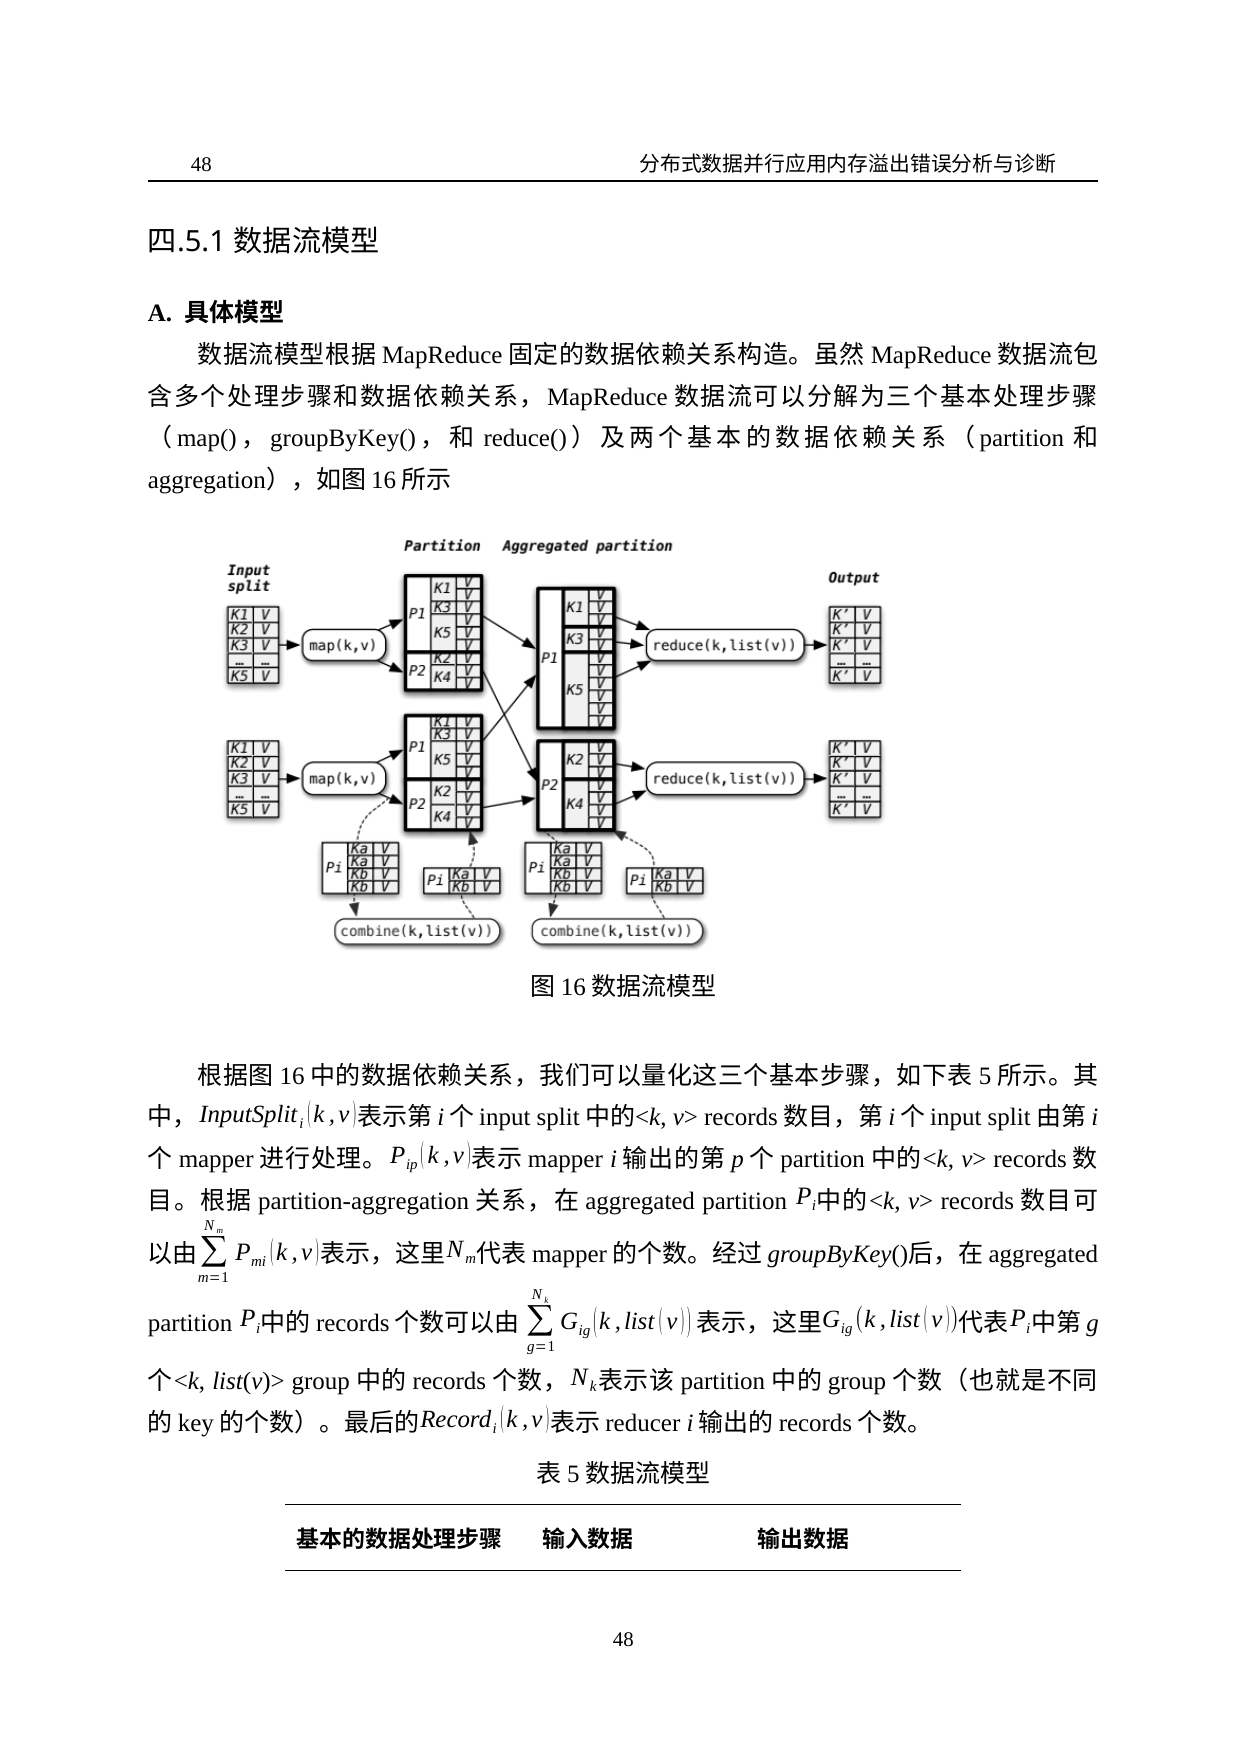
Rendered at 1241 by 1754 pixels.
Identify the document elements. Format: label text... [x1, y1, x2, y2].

table_header 输出数据 [746, 1505, 961, 1570]
text A. 具体模型 [148, 287, 1098, 329]
text 图 16 数据流模型 [148, 952, 1098, 1017]
table_header 基本的数据处理步骤 [285, 1505, 531, 1570]
text 表 5 数据流模型 [148, 1439, 1098, 1504]
subtitle 数据流模型 [148, 206, 1098, 271]
table_header 输入数据 [531, 1505, 746, 1570]
text 数据流模型根据MapReduce固定的数据依赖关系构造。虽然MapReduce数据流包含多个处理步骤和数据依赖关系，MapReduce数据流可以分解为三个基本处理步骤（map()，groupByKey()，和reduce()）及两个基本的数据依赖关系（partition和aggregation），如图16所示 [148, 329, 1098, 496]
text 根据图16中的数据依赖关系，我们可以量化这三个基本步骤，如下表5所示。其中，表示第i个input split中的<k, v> records数目，第i个input split由第i个mapper进行处理。表示mapper i输出的第p个partition中的<k, v> records数目。根据partition-aggregation关系，在aggregated partition 中的<k, v> records数目可以由表示，这里代表mapper的个数。经过groupByKey()后，在aggregated partition 中的records个数可以由 表示，这里代表中第g个<k, list(v)> group中的records个数，表示该partition中的group个数（也就是不同的key的个数）。最后的表示reducer i输出的records个数。 [148, 1050, 1098, 1439]
